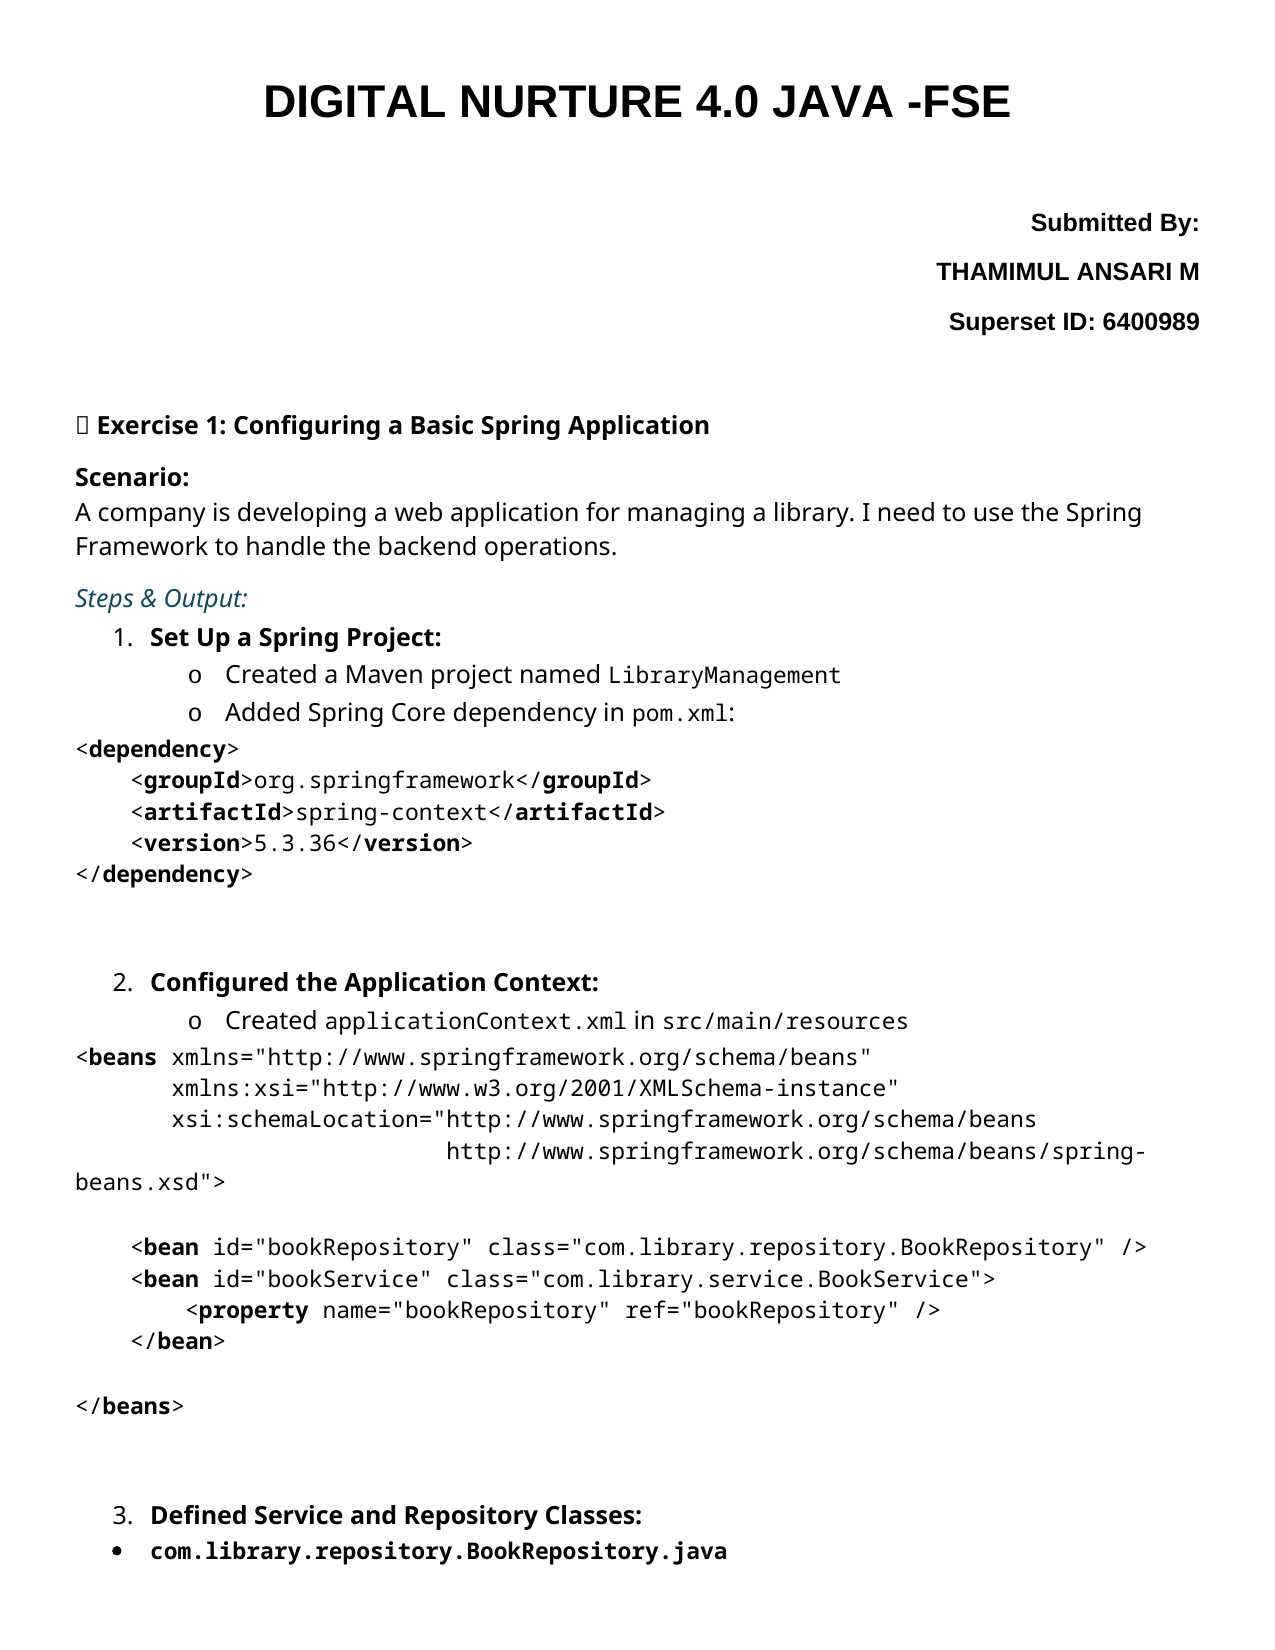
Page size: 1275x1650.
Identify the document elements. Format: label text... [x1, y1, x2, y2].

list Created a Maven project named LibraryManagement [187, 657, 1200, 691]
list Added Spring Core dependency in pom.xml: [187, 695, 1200, 729]
list Set Up a Spring Project: [112, 619, 1200, 653]
subtitle Steps & Output: [75, 581, 1200, 615]
list Created applicationContext.xml in src/main/resources [187, 1003, 1200, 1037]
text <beans xmlns="http://www.springframework.org/schema/beans" xmlns:xsi="http://www.w3.org/2001/XMLSchema-instance" xsi:schemaLocation="http://www.springframework.org/schema/beans http://www.springframework.org/schema/beans/spring-beans.xsd"> <bean id="bookRepository" class="com.library.repository.BookRepository" /> <bean id="bookService" class="com.library.service.BookService"> <property name="bookRepository" ref="bookRepository" /> </bean> </beans> [75, 1041, 1200, 1422]
text Scenario: A company is developing a web application for managing a library. I need to use the Spring Framework to handle the backend operations. [75, 460, 1200, 562]
list com.library.repository.BookRepository.java [112, 1535, 1200, 1566]
text THAMIMUL ANSARI M [75, 257, 1200, 286]
text <dependency> <groupId>org.springframework</groupId> <artifactId>spring-context</artifactId> <version>5.3.36</version> </dependency> [75, 733, 1200, 889]
list Defined Service and Repository Classes: [112, 1497, 1200, 1531]
text Submitted By: [75, 208, 1200, 237]
text DIGITAL NURTURE 4.0 JAVA -FSE [75, 75, 1200, 128]
text Superset ID: 6400989 [75, 307, 1200, 336]
text ✅ Exercise 1: Configuring a Basic Spring Application [75, 407, 1200, 441]
list Configured the Application Context: [112, 965, 1200, 999]
